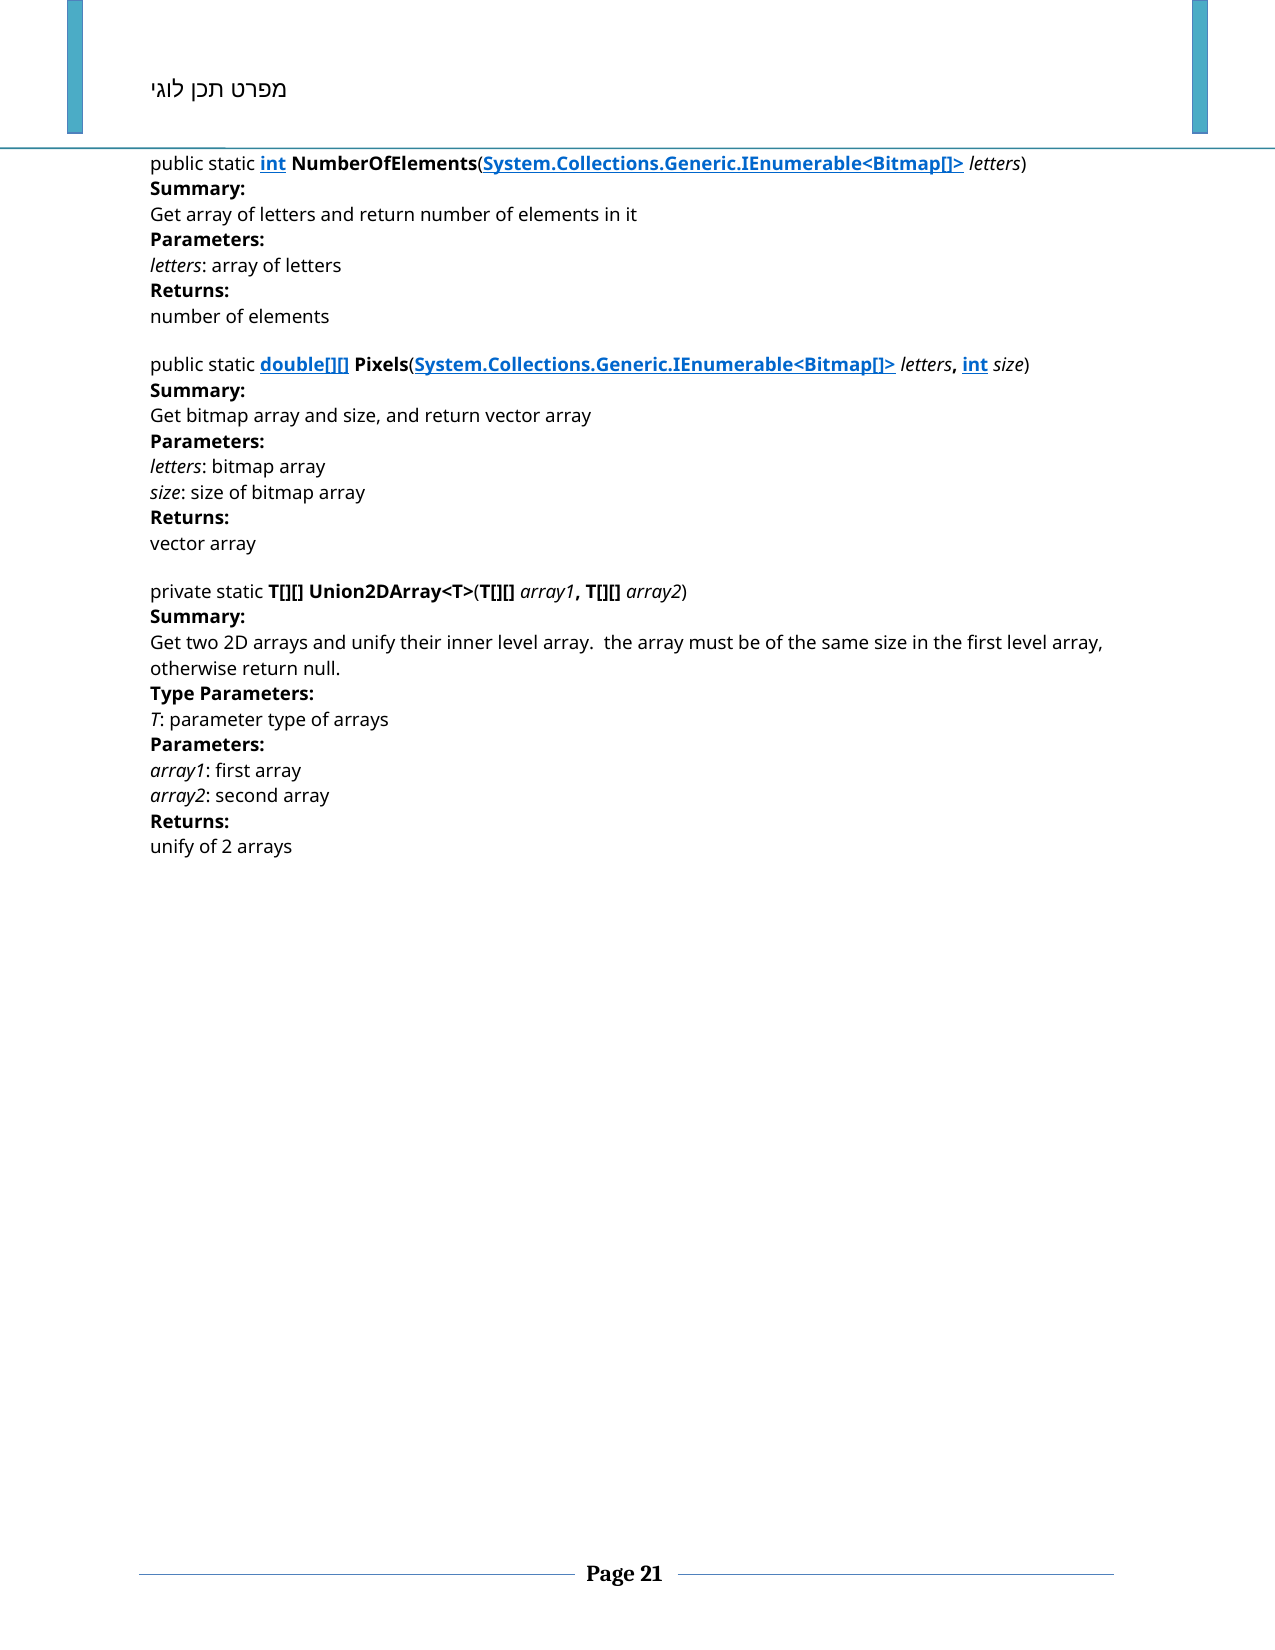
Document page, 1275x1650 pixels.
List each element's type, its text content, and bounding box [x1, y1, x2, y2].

text size: size of bitmap array [150, 479, 1125, 504]
text Returns: [150, 278, 1125, 303]
text Get bitmap array and size, and return vector array [150, 402, 1125, 428]
text number of elements [150, 303, 1125, 329]
text Returns: [150, 808, 1125, 833]
text public static double[][] Pixels(System.Collections.Generic.IEnumerable<Bitmap[]> letters, int size) [150, 351, 1125, 377]
text private static T[][] Union2DArray<T>(T[][] array1, T[][] array2) [150, 578, 1125, 604]
text letters: bitmap array [150, 453, 1125, 479]
text Get two 2D arrays and unify their inner level array. the array must be of the same size in the first level array, otherwise return null. [150, 629, 1125, 680]
text Parameters: [150, 227, 1125, 252]
text public static int NumberOfElements(System.Collections.Generic.IEnumerable<Bitmap[]> letters) [150, 150, 1125, 176]
text Returns: [150, 504, 1125, 530]
text Parameters: [150, 428, 1125, 453]
text vector array [150, 530, 1125, 556]
text Get array of letters and return number of elements in it [150, 201, 1125, 227]
text array2: second array [150, 782, 1125, 808]
text T: parameter type of arrays [150, 706, 1125, 731]
text array1: first array [150, 757, 1125, 782]
text unify of 2 arrays [150, 833, 1125, 859]
text Summary: [150, 377, 1125, 402]
text letters: array of letters [150, 252, 1125, 278]
text Summary: [150, 176, 1125, 201]
text Summary: [150, 604, 1125, 629]
text Parameters: [150, 731, 1125, 757]
text Type Parameters: [150, 680, 1125, 706]
